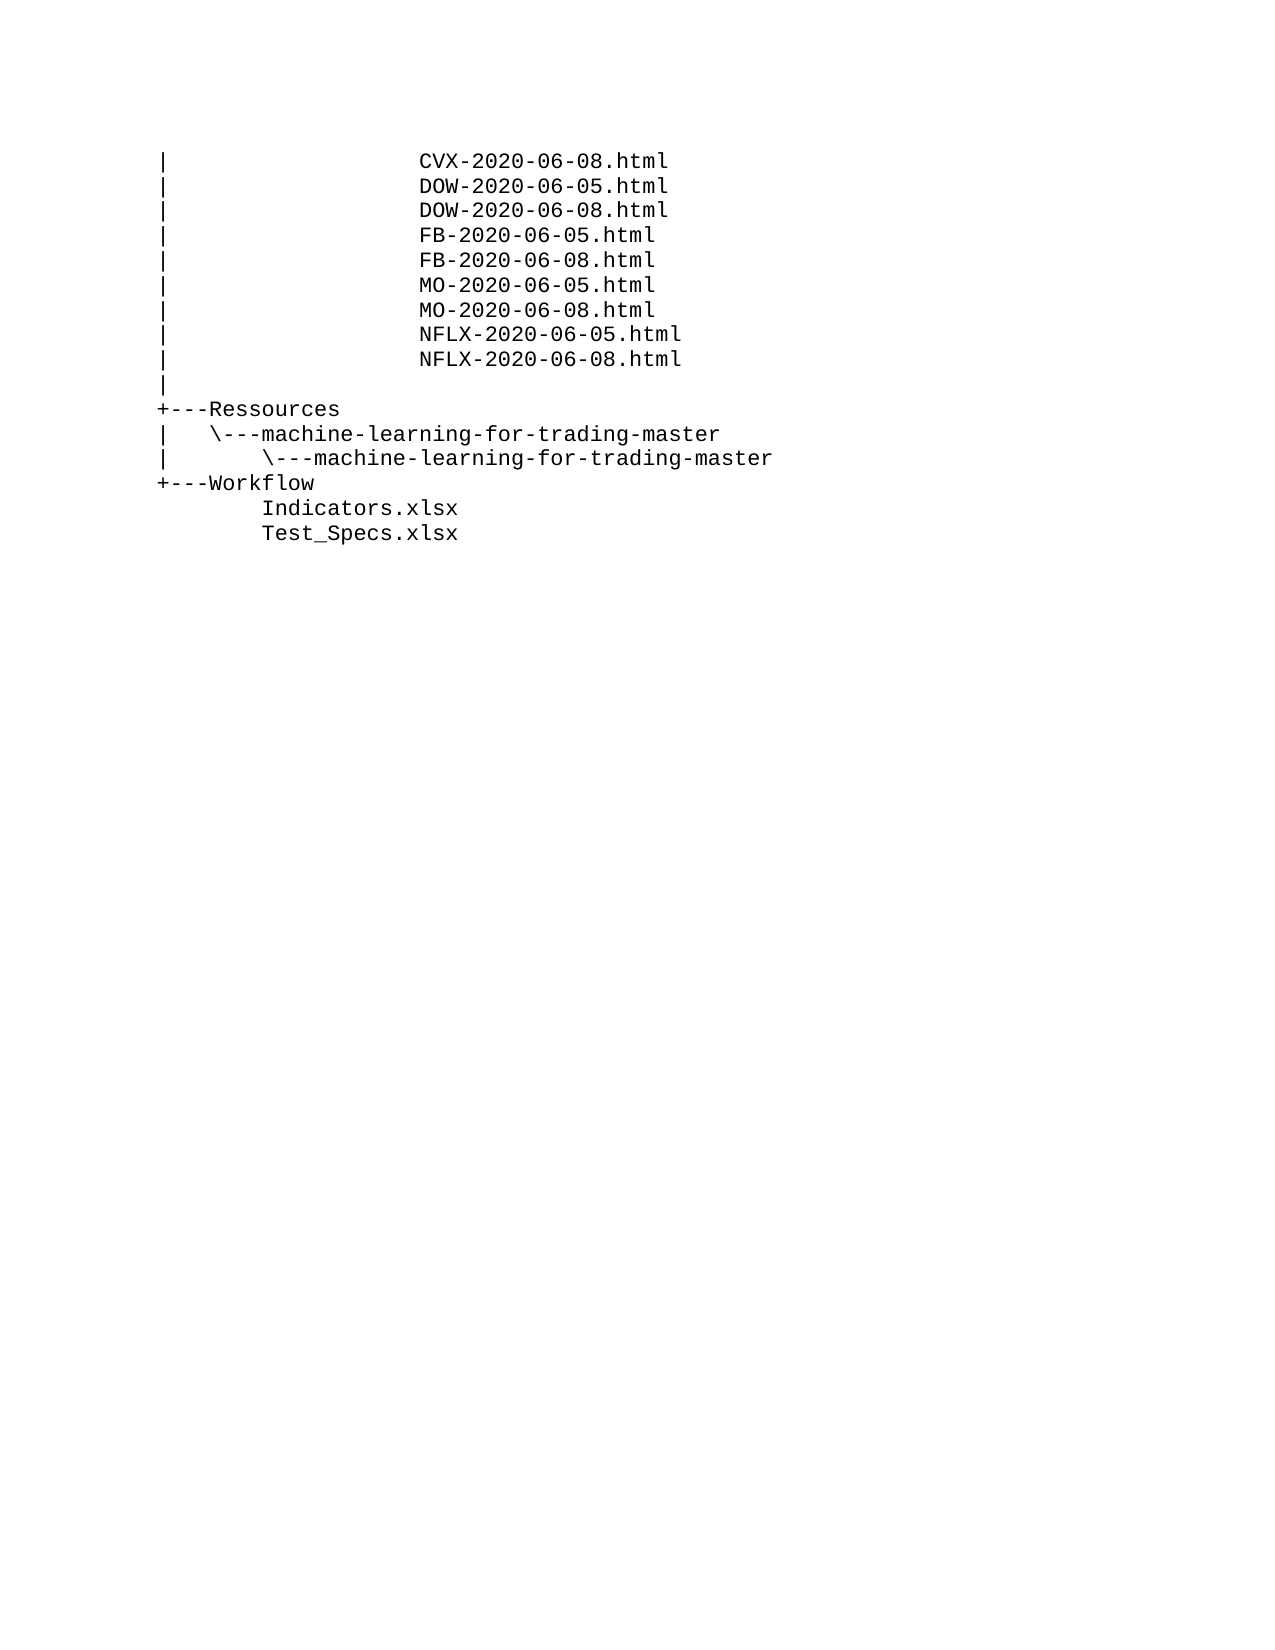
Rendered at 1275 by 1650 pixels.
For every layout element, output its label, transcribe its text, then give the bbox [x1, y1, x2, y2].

text | DOW-2020-06-08.html [156, 199, 1118, 224]
text | \---machine-learning-for-trading-master [156, 423, 1118, 447]
text | [156, 373, 1118, 398]
text Indicators.xlsx [156, 497, 1118, 522]
text | NFLX-2020-06-05.html [156, 323, 1118, 348]
text | FB-2020-06-05.html [156, 224, 1118, 249]
text +---Workflow [156, 472, 1118, 497]
text | \---machine-learning-for-trading-master [156, 447, 1118, 472]
text | MO-2020-06-08.html [156, 299, 1118, 323]
text Test_Specs.xlsx [156, 522, 1118, 547]
text | DOW-2020-06-05.html [156, 175, 1118, 199]
text | MO-2020-06-05.html [156, 274, 1118, 299]
text | NFLX-2020-06-08.html [156, 348, 1118, 373]
text +---Ressources [156, 398, 1118, 423]
text | CVX-2020-06-08.html [156, 150, 1118, 175]
text | FB-2020-06-08.html [156, 249, 1118, 274]
